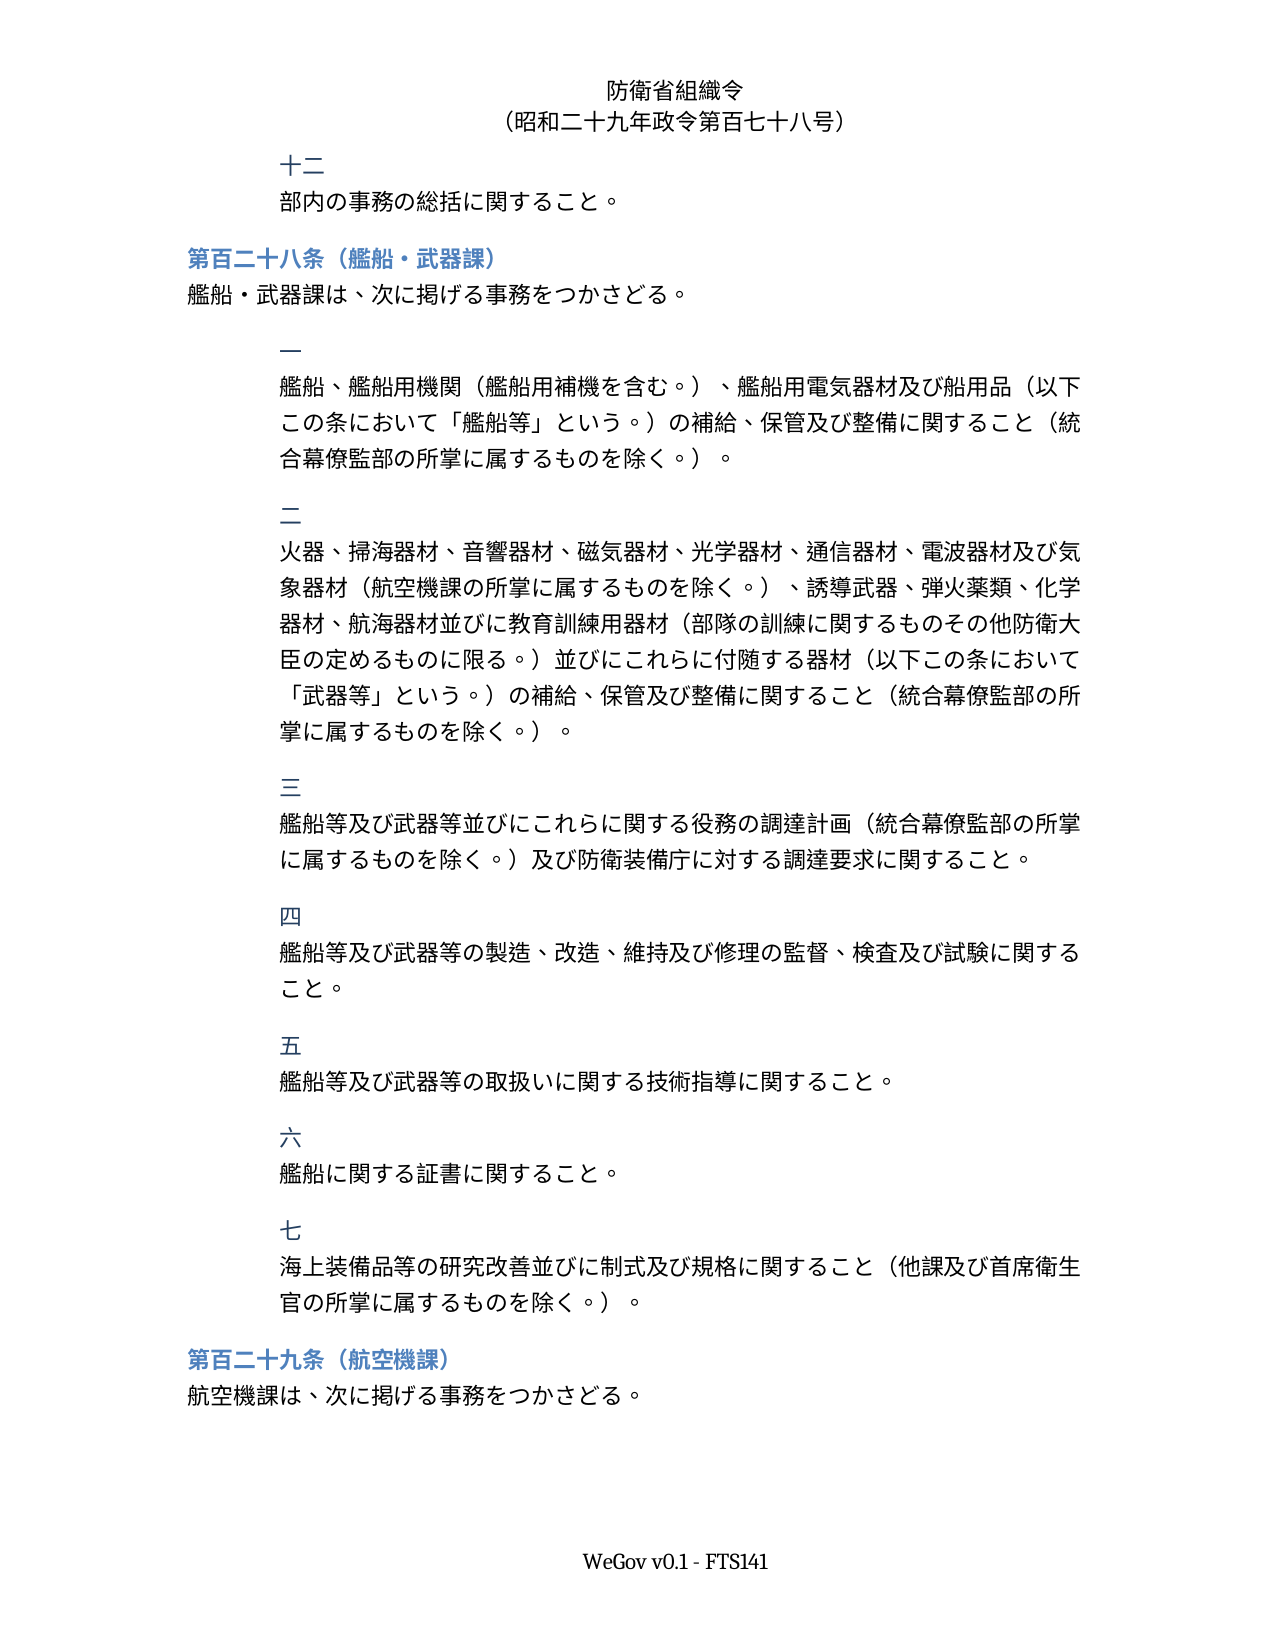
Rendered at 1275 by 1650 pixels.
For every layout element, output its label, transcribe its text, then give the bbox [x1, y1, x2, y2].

subtitle 第百二十九条（航空機課） [187, 1344, 1087, 1375]
text 火器、掃海器材、音響器材、磁気器材、光学器材、通信器材、電波器材及び気象器材（航空機課の所掌に属するものを除く。）、誘導武器、弾火薬類、化学器材、航海器材並びに教育訓練用器材（部隊の訓練に関するものその他防衛大臣の定めるものに限る。）並びにこれらに付随する器材（以下この条において「武器等」という。）の補給、保管及び整備に関すること（統合幕僚監部の所掌に属するものを除く。）。 [279, 536, 1087, 747]
text 航空機課は、次に掲げる事務をつかさどる。 [187, 1380, 1087, 1411]
subtitle 四 [279, 901, 1087, 932]
subtitle 六 [279, 1122, 1087, 1154]
subtitle 一 [279, 335, 1087, 367]
text 艦船等及び武器等の取扱いに関する技術指導に関すること。 [279, 1066, 1087, 1097]
subtitle 五 [279, 1030, 1087, 1061]
subtitle 三 [279, 772, 1087, 804]
text 艦船・武器課は、次に掲げる事務をつかさどる。 [187, 279, 1087, 310]
subtitle 七 [279, 1215, 1087, 1246]
text 艦船に関する証書に関すること。 [279, 1158, 1087, 1189]
subtitle 二 [279, 500, 1087, 531]
text 艦船等及び武器等並びにこれらに関する役務の調達計画（統合幕僚監部の所掌に属するものを除く。）及び防衛装備庁に対する調達要求に関すること。 [279, 808, 1087, 876]
subtitle 第百二十八条（艦船・武器課） [187, 243, 1087, 274]
subtitle 十二 [279, 150, 1087, 181]
text 海上装備品等の研究改善並びに制式及び規格に関すること（他課及び首席衛生官の所掌に属するものを除く。）。 [279, 1251, 1087, 1318]
text 部内の事務の総括に関すること。 [279, 186, 1087, 217]
text 艦船等及び武器等の製造、改造、維持及び修理の監督、検査及び試験に関すること。 [279, 937, 1087, 1004]
text 艦船、艦船用機関（艦船用補機を含む。）、艦船用電気器材及び船用品（以下この条において「艦船等」という。）の補給、保管及び整備に関すること（統合幕僚監部の所掌に属するものを除く。）。 [279, 371, 1087, 474]
